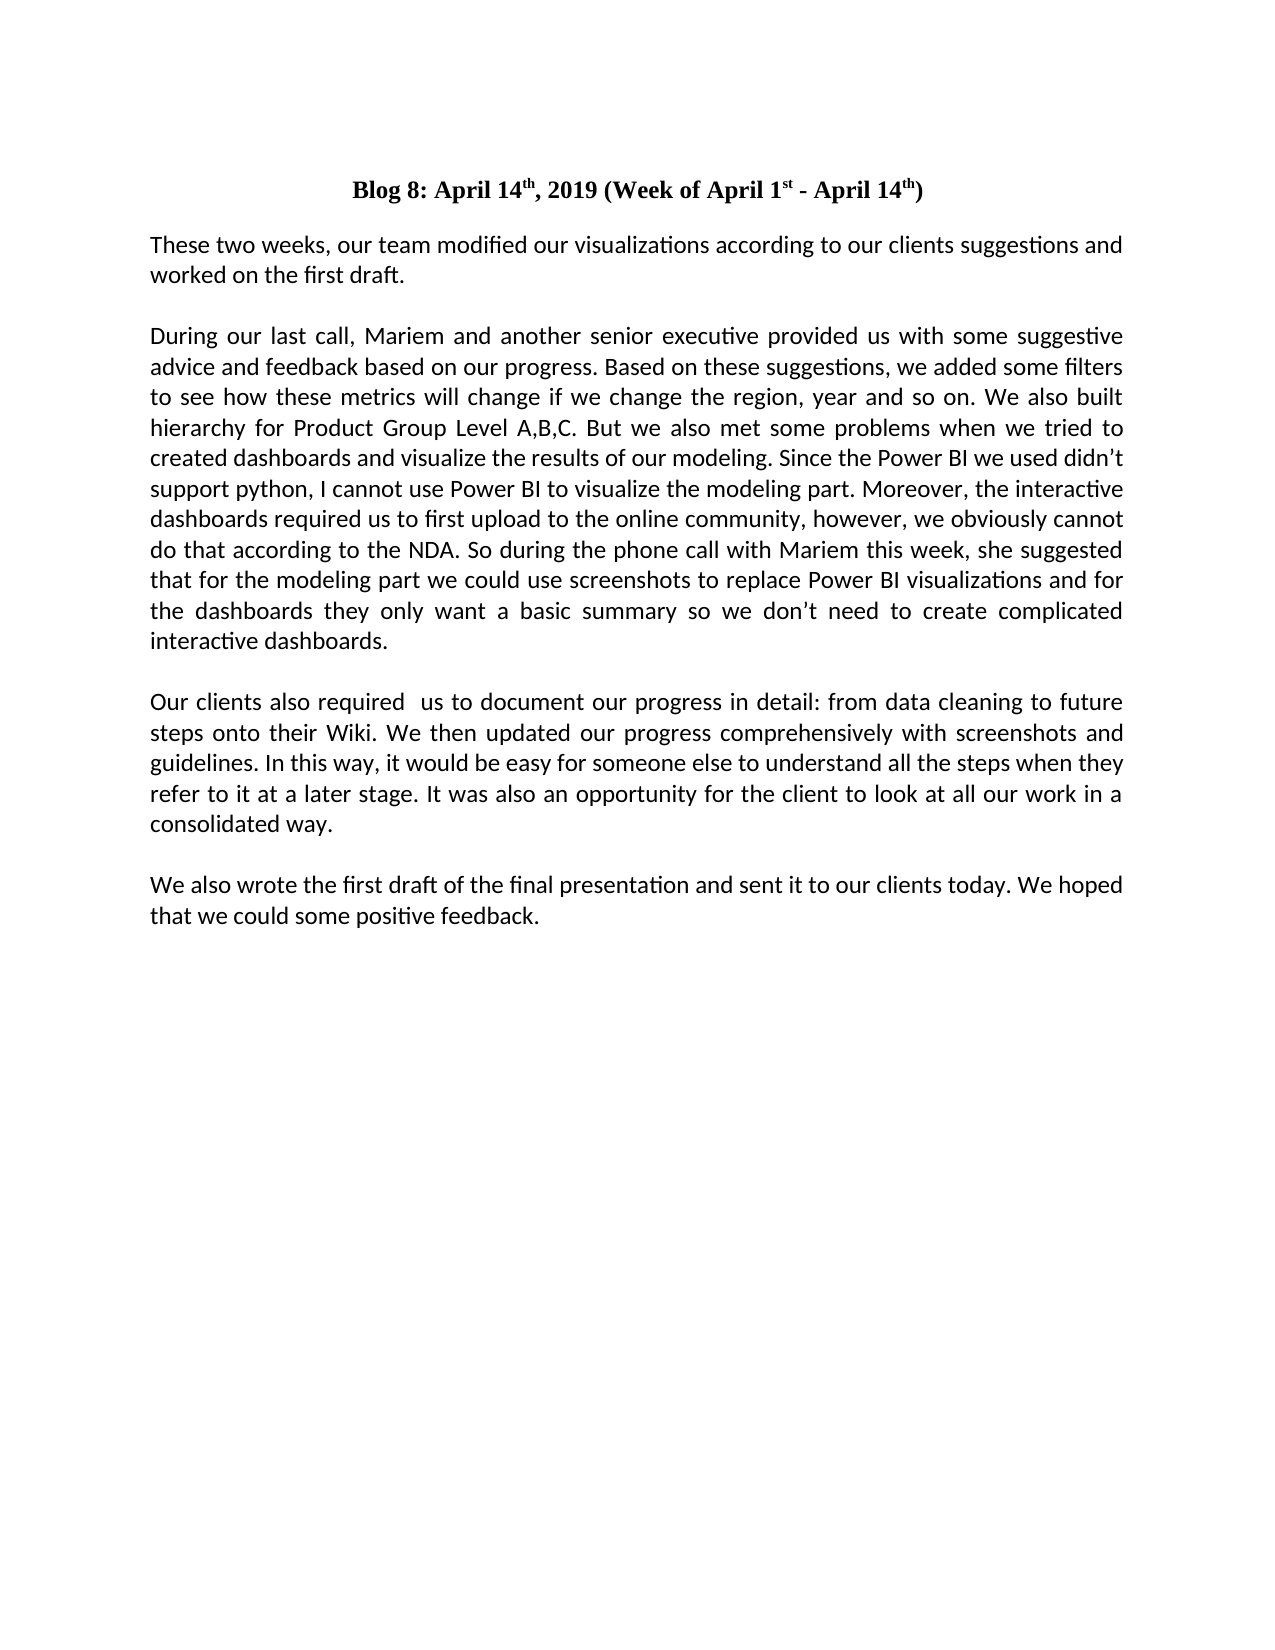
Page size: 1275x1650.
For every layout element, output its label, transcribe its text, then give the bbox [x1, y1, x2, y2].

text Blog 8: April 14th, 2019 (Week of April 1st - April 14th) [150, 175, 1125, 204]
text These two weeks, our team modified our visualizations according to our clients suggestions and worked on the first draft. [150, 229, 1125, 290]
text Our clients also required us to document our progress in detail: from data cleaning to future steps onto their Wiki. We then updated our progress comprehensively with screenshots and guidelines. In this way, it would be easy for someone else to understand all the steps when they refer to it at a later stage. It was also an opportunity for the client to look at all our work in a consolidated way. [150, 687, 1125, 839]
text We also wrote the first draft of the final presentation and sent it to our clients today. We hoped that we could some positive feedback. [150, 870, 1125, 931]
text During our last call, Mariem and another senior executive provided us with some suggestive advice and feedback based on our progress. Based on these suggestions, we added some filters to see how these metrics will change if we change the region, year and so on. We also built hierarchy for Product Group Level A,B,C. But we also met some problems when we tried to created dashboards and visualize the results of our modeling. Since the Power BI we used didn’t support python, I cannot use Power BI to visualize the modeling part. Moreover, the interactive dashboards required us to first upload to the online community, however, we obviously cannot do that according to the NDA. So during the phone call with Mariem this week, she suggested that for the modeling part we could use screenshots to replace Power BI visualizations and for the dashboards they only want a basic summary so we don’t need to create complicated interactive dashboards. [150, 320, 1125, 656]
